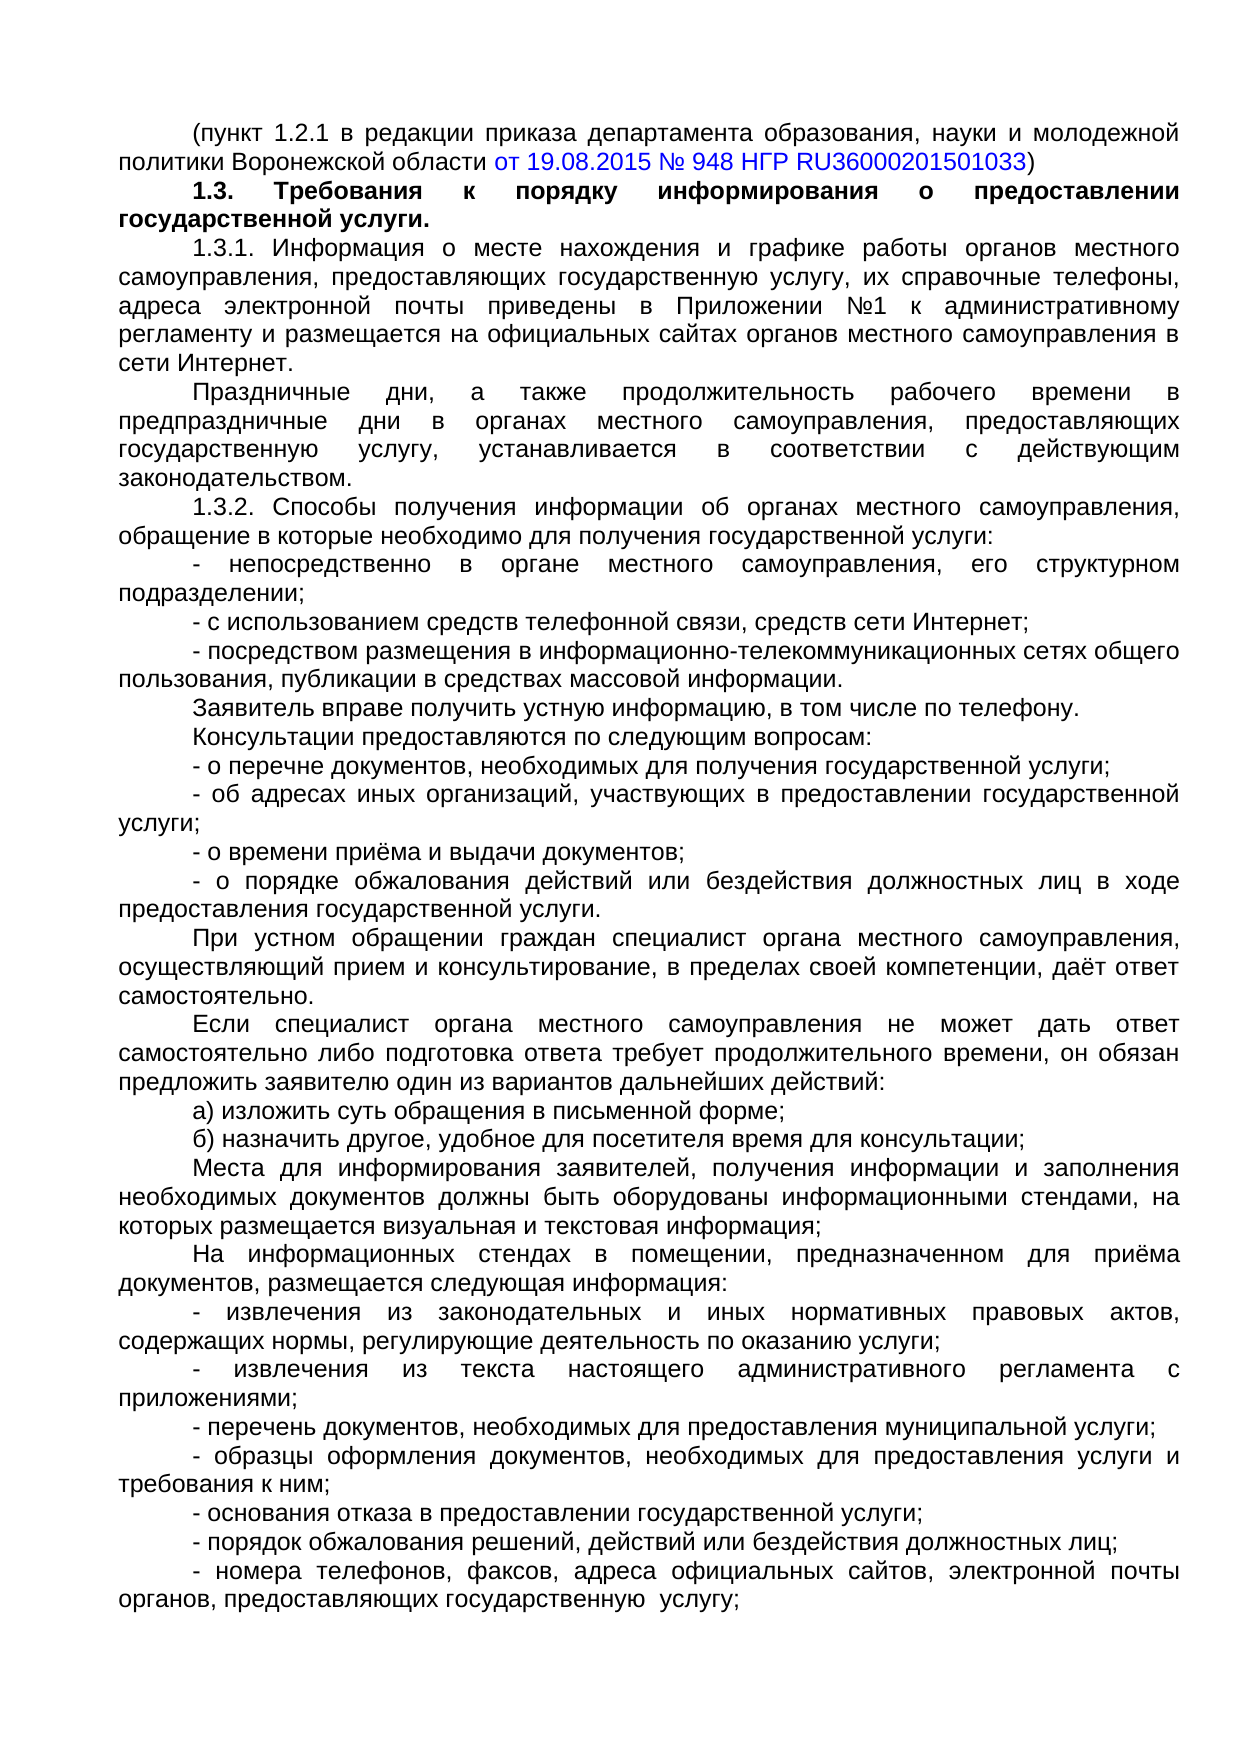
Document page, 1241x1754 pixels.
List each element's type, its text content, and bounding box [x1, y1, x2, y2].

text На информационных стендах в помещении, предназначенном для приёма документов, размещается следующая информация: [118, 1239, 1181, 1297]
text - извлечения из текста настоящего административного регламента с приложениями; [118, 1354, 1181, 1412]
text Если специалист органа местного самоуправления не может дать ответ самостоятельно либо подготовка ответа требует продолжительного времени, он обязан предложить заявителю один из вариантов дальнейших действий: [118, 1009, 1181, 1096]
text - непосредственно в органе местного самоуправления, его структурном подразделении; [118, 549, 1181, 607]
text - номера телефонов, факсов, адреса официальных сайтов, электронной почты органов, предоставляющих государственную услугу; [118, 1556, 1181, 1613]
text - о порядке обжалования действий или бездействия должностных лиц в ходе предоставления государственной услуги. [118, 866, 1181, 923]
text - перечень документов, необходимых для предоставления муниципальной услуги; [118, 1412, 1181, 1441]
text - образцы оформления документов, необходимых для предоставления услуги и требования к ним; [118, 1441, 1181, 1498]
text а) изложить суть обращения в письменной форме; [118, 1096, 1181, 1124]
text - об адресах иных организаций, участвующих в предоставлении государственной услуги; [118, 779, 1181, 837]
text - с использованием средств телефонной связи, средств сети Интернет; [118, 607, 1181, 636]
text - порядок обжалования решений, действий или бездействия должностных лиц; [118, 1527, 1181, 1556]
text 1.3.2. Способы получения информации об органах местного самоуправления, обращение в которые необходимо для получения государственной услуги: [118, 492, 1181, 549]
text - о времени приёма и выдачи документов; [118, 837, 1181, 866]
text б) назначить другое, удобное для посетителя время для консультации; [118, 1124, 1181, 1153]
text - о перечне документов, необходимых для получения государственной услуги; [118, 751, 1181, 779]
text - извлечения из законодательных и иных нормативных правовых актов, содержащих нормы, регулирующие деятельность по оказанию услуги; [118, 1297, 1181, 1354]
text Праздничные дни, а также продолжительность рабочего времени в предпраздничные дни в органах местного самоуправления, предоставляющих государственную услугу, устанавливается в соответствии с действующим законодательством. [118, 377, 1181, 492]
text (пункт 1.2.1 в редакции приказа департамента образования, науки и молодежной политики Воронежской области от 19.08.2015 № 948 НГР RU36000201501033) [118, 118, 1181, 176]
text - посредством размещения в информационно-телекоммуникационных сетях общего пользования, публикации в средствах массовой информации. [118, 636, 1181, 693]
text Места для информирования заявителей, получения информации и заполнения необходимых документов должны быть оборудованы информационными стендами, на которых размещается визуальная и текстовая информация; [118, 1153, 1181, 1239]
text - основания отказа в предоставлении государственной услуги; [118, 1498, 1181, 1527]
text Консультации предоставляются по следующим вопросам: [118, 722, 1181, 751]
text Заявитель вправе получить устную информацию, в том числе по телефону. [118, 693, 1181, 722]
text 1.3. Требования к порядку информирования о предоставлении государственной услуги. [118, 176, 1181, 233]
text 1.3.1. Информация о месте нахождения и графике работы органов местного самоуправления, предоставляющих государственную услугу, их справочные телефоны, адреса электронной почты приведены в Приложении №1 к административному регламенту и размещается на официальных сайтах органов местного самоуправления в сети Интернет. [118, 233, 1181, 377]
text При устном обращении граждан специалист органа местного самоуправления, осуществляющий прием и консультирование, в пределах своей компетенции, даёт ответ самостоятельно. [118, 923, 1181, 1009]
